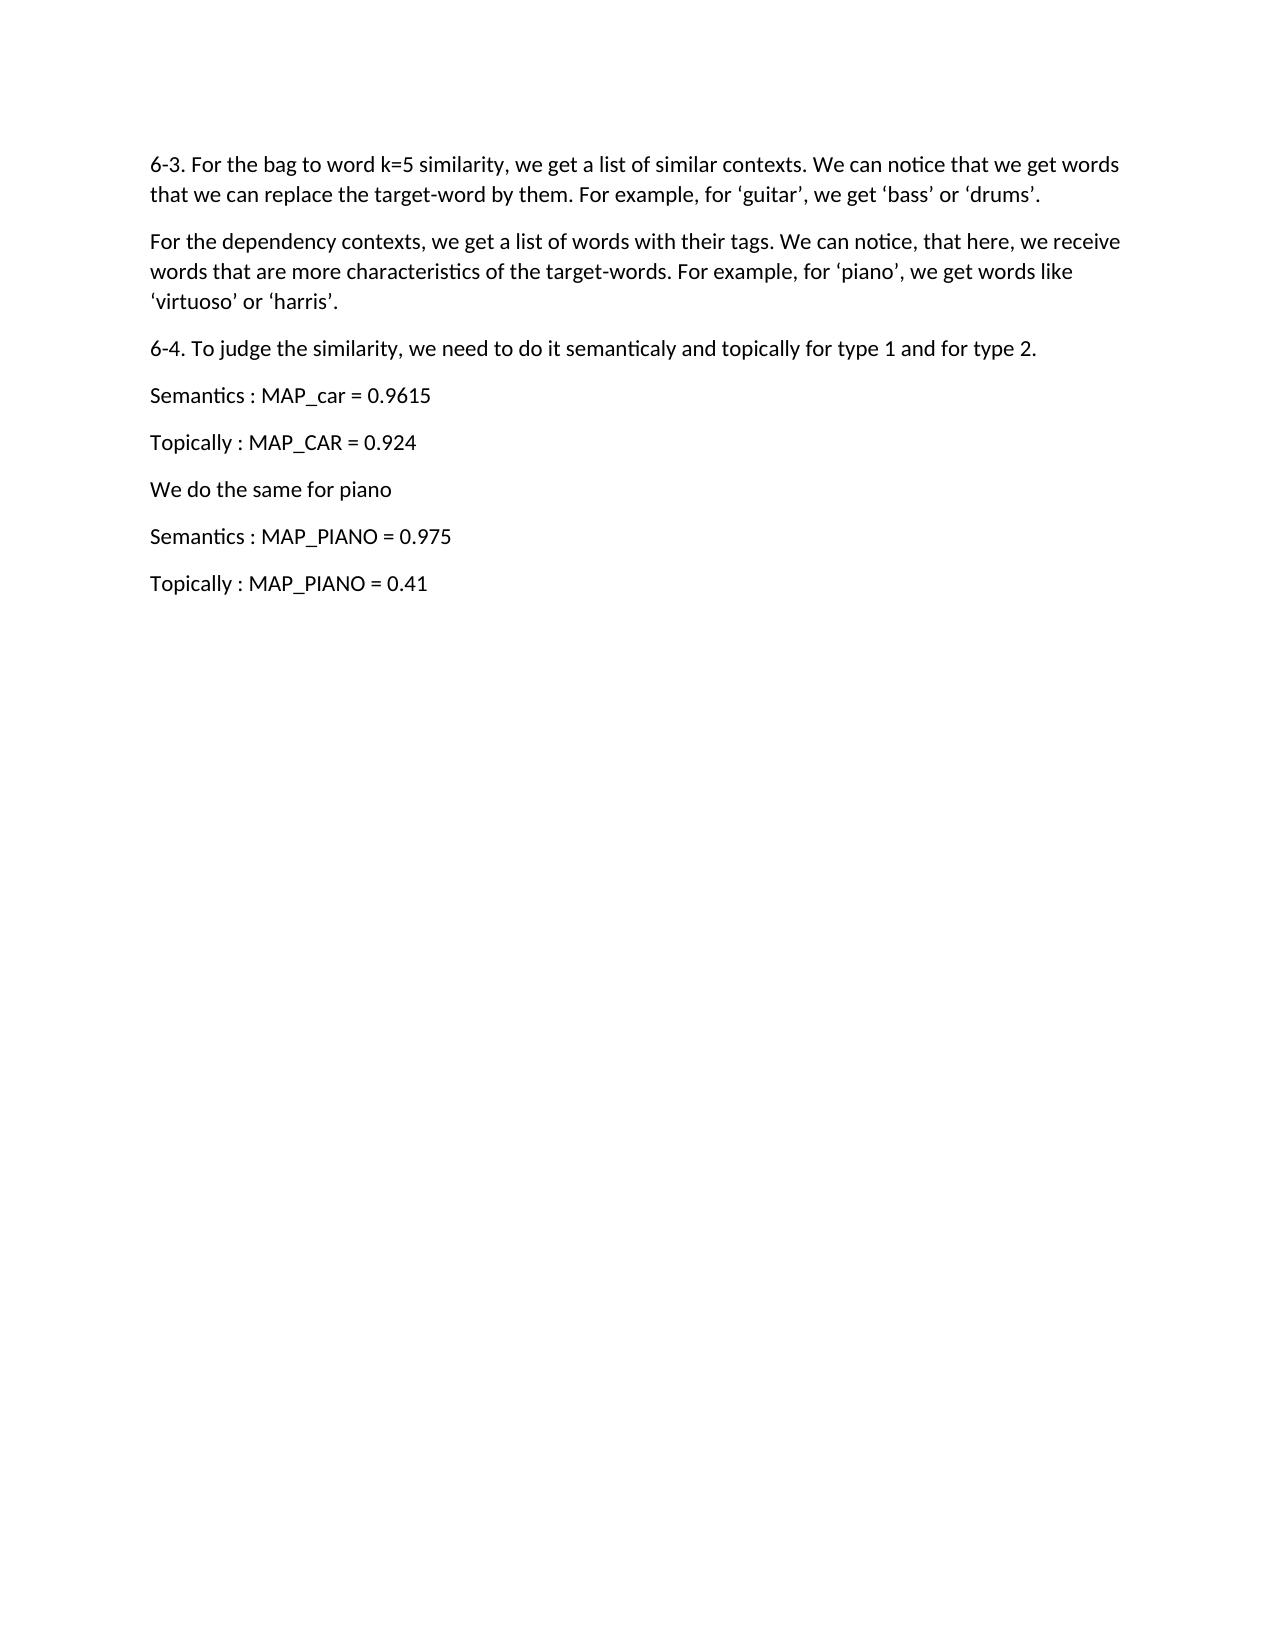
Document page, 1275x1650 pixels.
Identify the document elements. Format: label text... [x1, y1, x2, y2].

text Topically : MAP_CAR = 0.924 [150, 428, 1125, 456]
text 6-3. For the bag to word k=5 similarity, we get a list of similar contexts. We can notice that we get words that we can replace the target-word by them. For example, for ‘guitar’, we get ‘bass’ or ‘drums’. [150, 150, 1125, 208]
text 6-4. To judge the similarity, we need to do it semanticaly and topically for type 1 and for type 2. [150, 334, 1125, 362]
text For the dependency contexts, we get a list of words with their tags. We can notice, that here, we receive words that are more characteristics of the target-words. For example, for ‘piano’, we get words like ‘virtuoso’ or ‘harris’. [150, 227, 1125, 316]
text We do the same for piano [150, 475, 1125, 503]
text Semantics : MAP_PIANO = 0.975 [150, 522, 1125, 550]
text Semantics : MAP_car = 0.9615 [150, 381, 1125, 409]
text Topically : MAP_PIANO = 0.41 [150, 569, 1125, 597]
